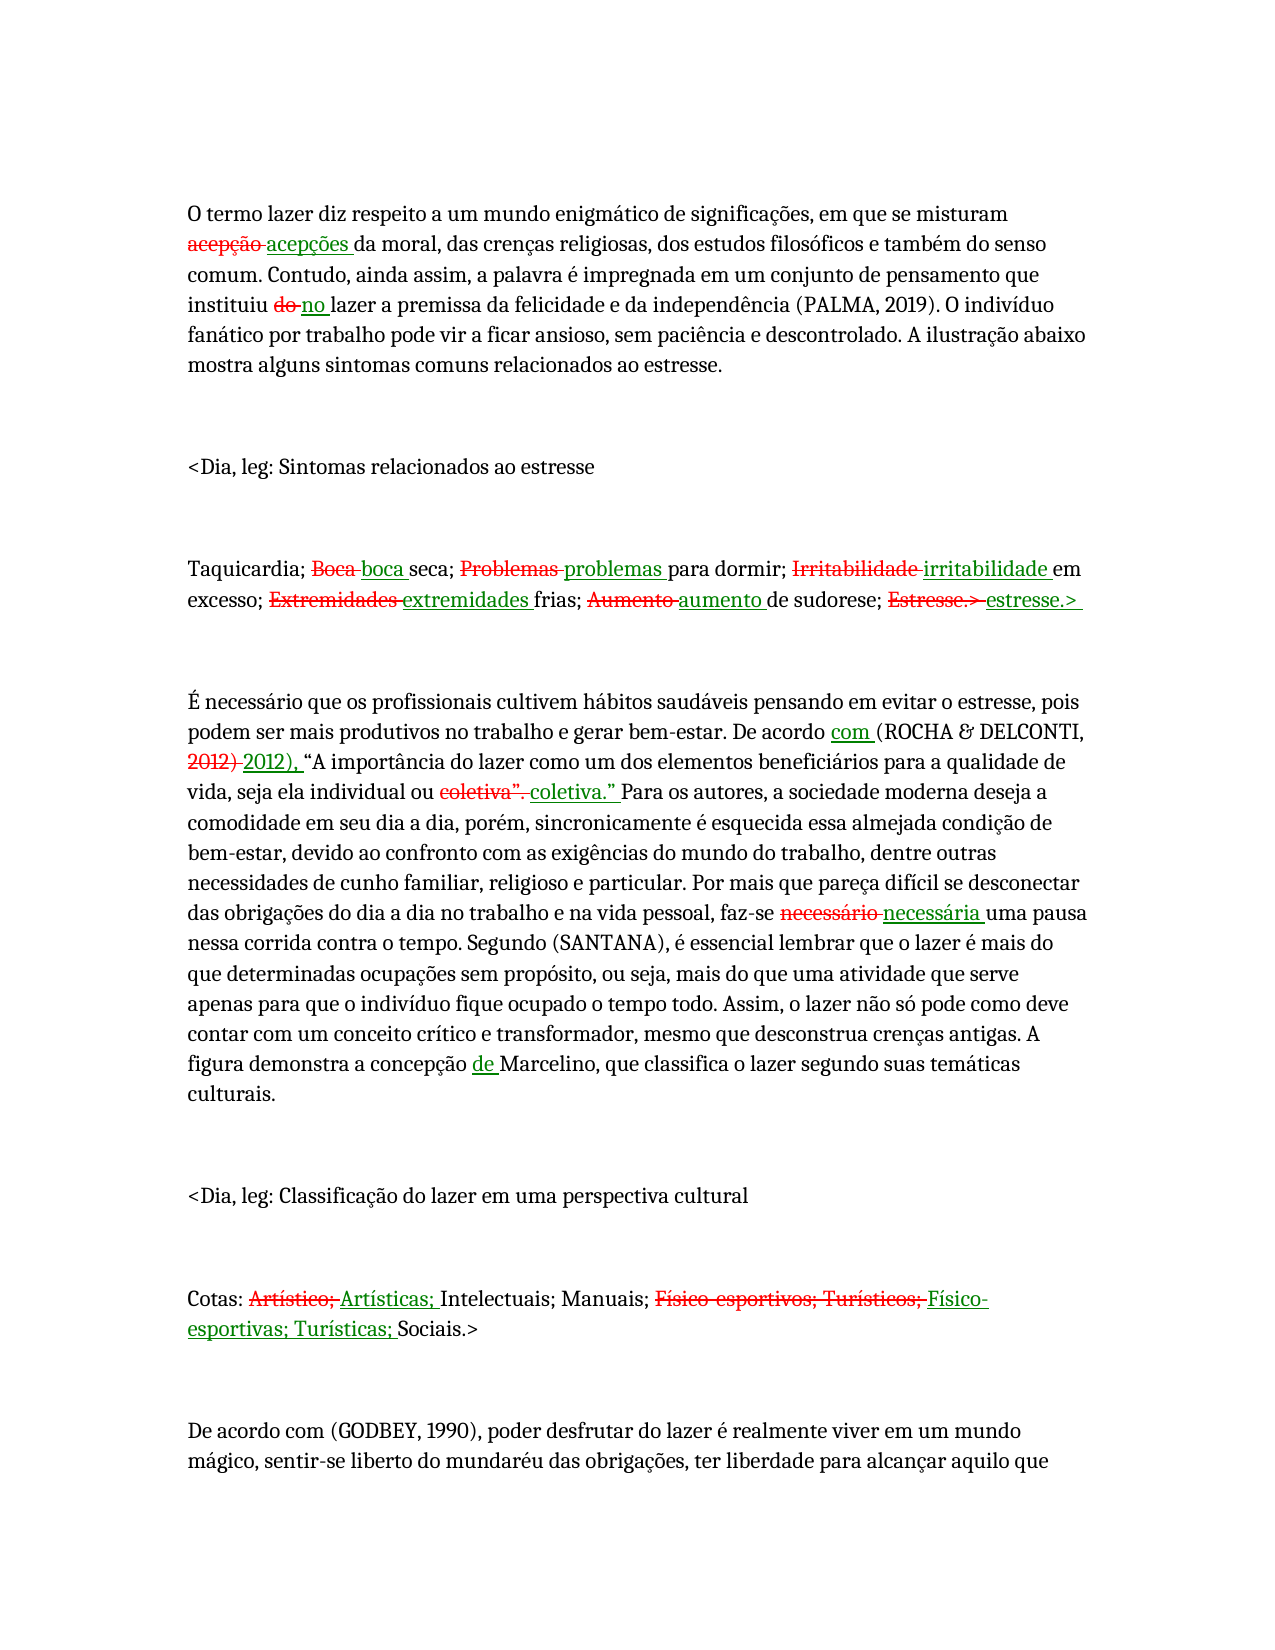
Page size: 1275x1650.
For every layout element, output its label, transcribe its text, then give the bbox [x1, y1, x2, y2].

text Cotas: Artístico; Artísticas; Intelectuais; Manuais; Físico-esportivos; Turísticos; Físico-esportivas; Turísticas; Sociais.> [187, 1285, 1087, 1342]
text O termo lazer diz respeito a um mundo enigmático de significações, em que se misturam acepção acepções da moral, das crenças religiosas, dos estudos filosóficos e também do senso comum. Contudo, ainda assim, a palavra é impregnada em um conjunto de pensamento que instituiu do no lazer a premissa da felicidade e da independência (PALMA, 2019). O indivíduo fanático por trabalho pode vir a ficar ansioso, sem paciência e descontrolado. A ilustração abaixo mostra alguns sintomas comuns relacionados ao estresse. [187, 201, 1087, 378]
text <Dia, leg: Classificação do lazer em uma perspectiva cultural [187, 1183, 1087, 1210]
text É necessário que os profissionais cultivem hábitos saudáveis pensando em evitar o estresse, pois podem ser mais produtivos no trabalho e gerar bem-estar. De acordo com (ROCHA & DELCONTI, 2012) 2012), “A importância do lazer como um dos elementos beneficiários para a qualidade de vida, seja ela individual ou coletiva”. coletiva.” Para os autores, a sociedade moderna deseja a comodidade em seu dia a dia, porém, sincronicamente é esquecida essa almejada condição de bem-estar, devido ao confronto com as exigências do mundo do trabalho, dentre outras necessidades de cunho familiar, religioso e particular. Por mais que pareça difícil se desconectar das obrigações do dia a dia no trabalho e na vida pessoal, faz-se necessário necessária uma pausa nessa corrida contra o tempo. Segundo (SANTANA), é essencial lembrar que o lazer é mais do que determinadas ocupações sem propósito, ou seja, mais do que uma atividade que serve apenas para que o indivíduo fique ocupado o tempo todo. Assim, o lazer não só pode como deve contar com um conceito crítico e transformador, mesmo que desconstrua crenças antigas. A figura demonstra a concepção de Marcelino, que classifica o lazer segundo suas temáticas culturais. [187, 688, 1087, 1108]
text Taquicardia; Boca boca seca; Problemas problemas para dormir; Irritabilidade irritabilidade em excesso; Extremidades extremidades frias; Aumento aumento de sudorese; Estresse.> estresse.> [187, 556, 1087, 613]
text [187, 1418, 1087, 1474]
text <Dia, leg: Sintomas relacionados ao estresse [187, 454, 1087, 481]
